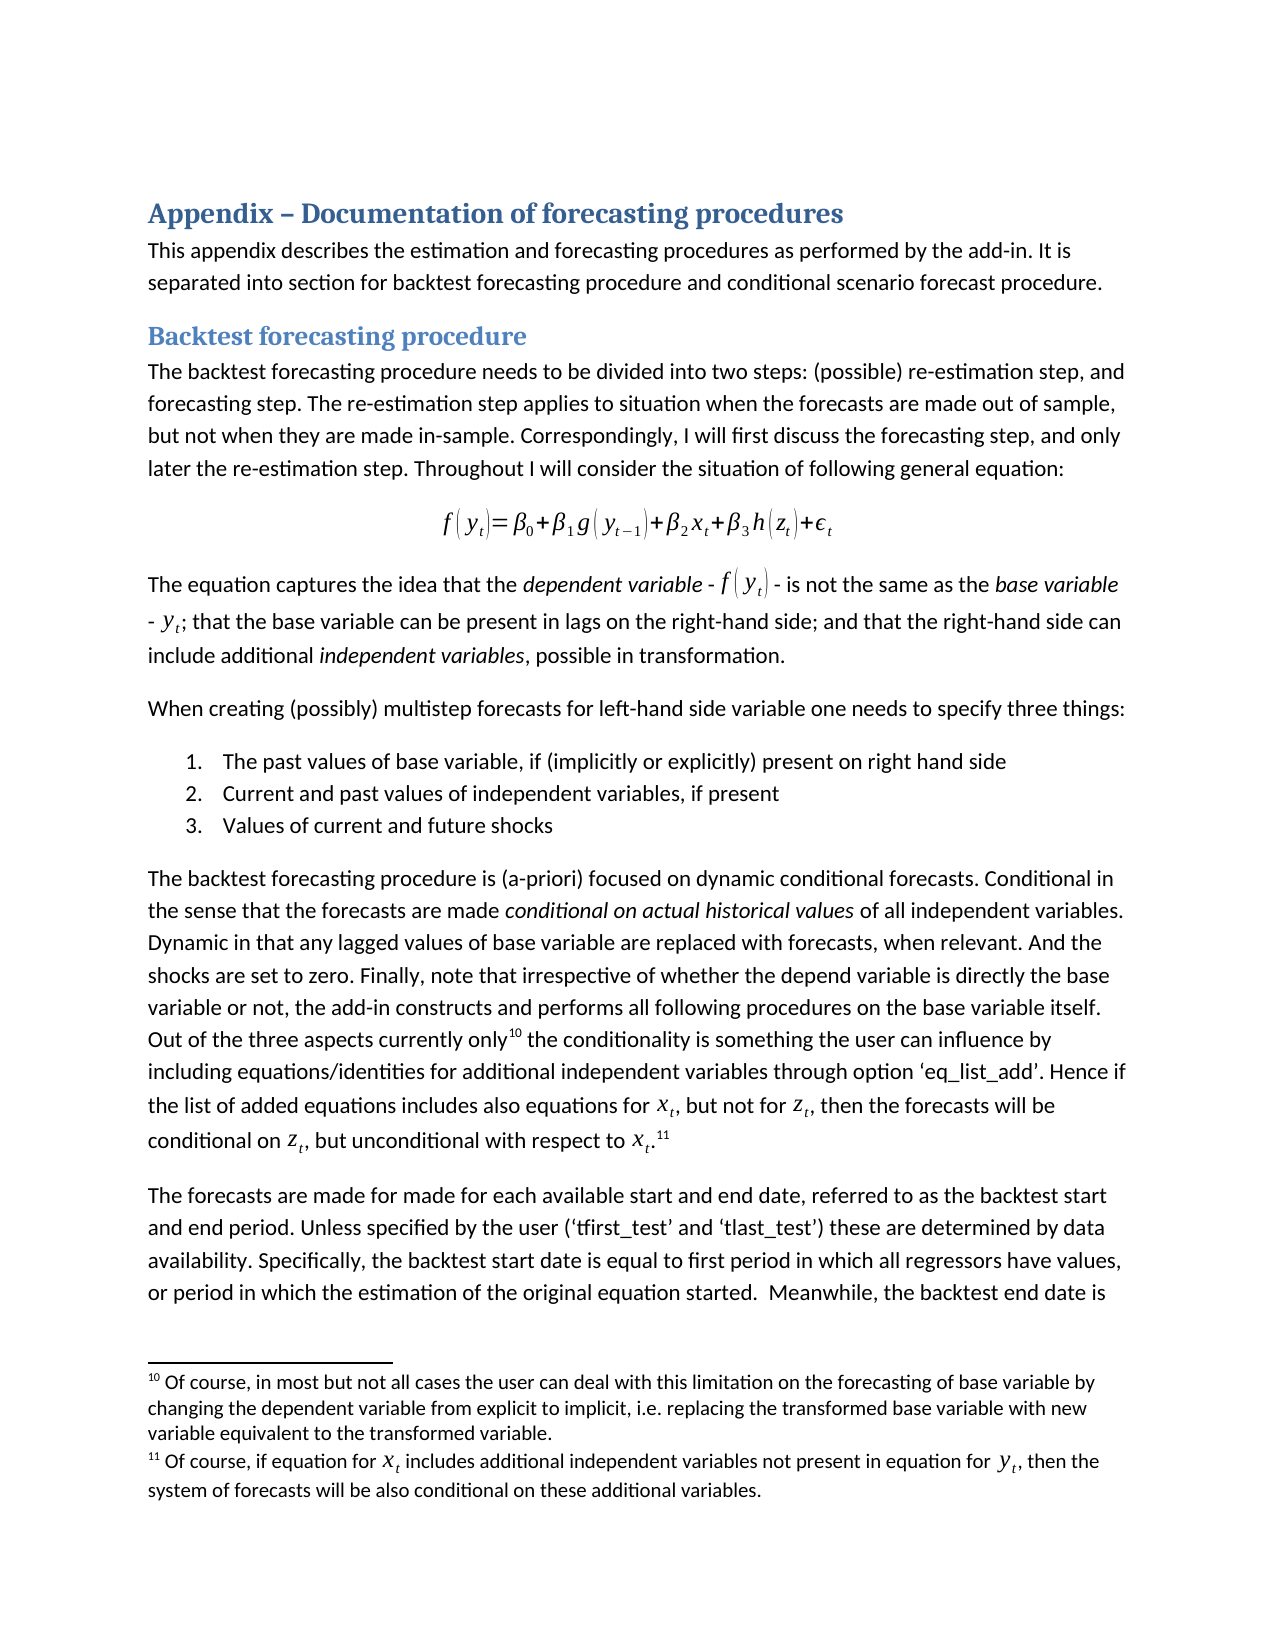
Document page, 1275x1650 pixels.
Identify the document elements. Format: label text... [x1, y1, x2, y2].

text When creating (possibly) multistep forecasts for left-hand side variable one needs to specify three things: [148, 694, 1127, 722]
list Values of current and future shocks [185, 811, 1127, 839]
text The equation captures the idea that the dependent variable - - is not the same as the base variable - ; that the base variable can be present in lags on the right-hand side; and that the right-hand side can include additional independent variables, possible in transformation. [148, 566, 1127, 669]
text This appendix describes the estimation and forecasting procedures as performed by the add-in. It is separated into section for backtest forecasting procedure and conditional scenario forecast procedure. [148, 236, 1127, 296]
subtitle Backtest forecasting procedure [148, 321, 1127, 352]
text The backtest forecasting procedure needs to be divided into two steps: (possible) re-estimation step, and forecasting step. The re-estimation step applies to situation when the forecasts are made out of sample, but not when they are made in-sample. Correspondingly, I will first discuss the forecasting step, and only later the re-estimation step. Throughout I will consider the situation of following general equation: [148, 357, 1127, 482]
subtitle Appendix – Documentation of forecasting procedures [148, 198, 1127, 231]
list The past values of base variable, if (implicitly or explicitly) present on right hand side [185, 747, 1127, 775]
text The backtest forecasting procedure is (a-priori) focused on dynamic conditional forecasts. Conditional in the sense that the forecasts are made conditional on actual historical values of all independent variables. Dynamic in that any lagged values of base variable are replaced with forecasts, when relevant. And the shocks are set to zero. Finally, note that irrespective of whether the depend variable is directly the base variable or not, the add-in constructs and performs all following procedures on the base variable itself. Out of the three aspects currently only the conditionality is something the user can influence by including equations/identities for additional independent variables through option ‘eq_list_add’. Hence if the list of added equations includes also equations for , but not for , then the forecasts will be conditional on , but unconditional with respect to . [148, 864, 1127, 1156]
list Current and past values of independent variables, if present [185, 779, 1127, 807]
